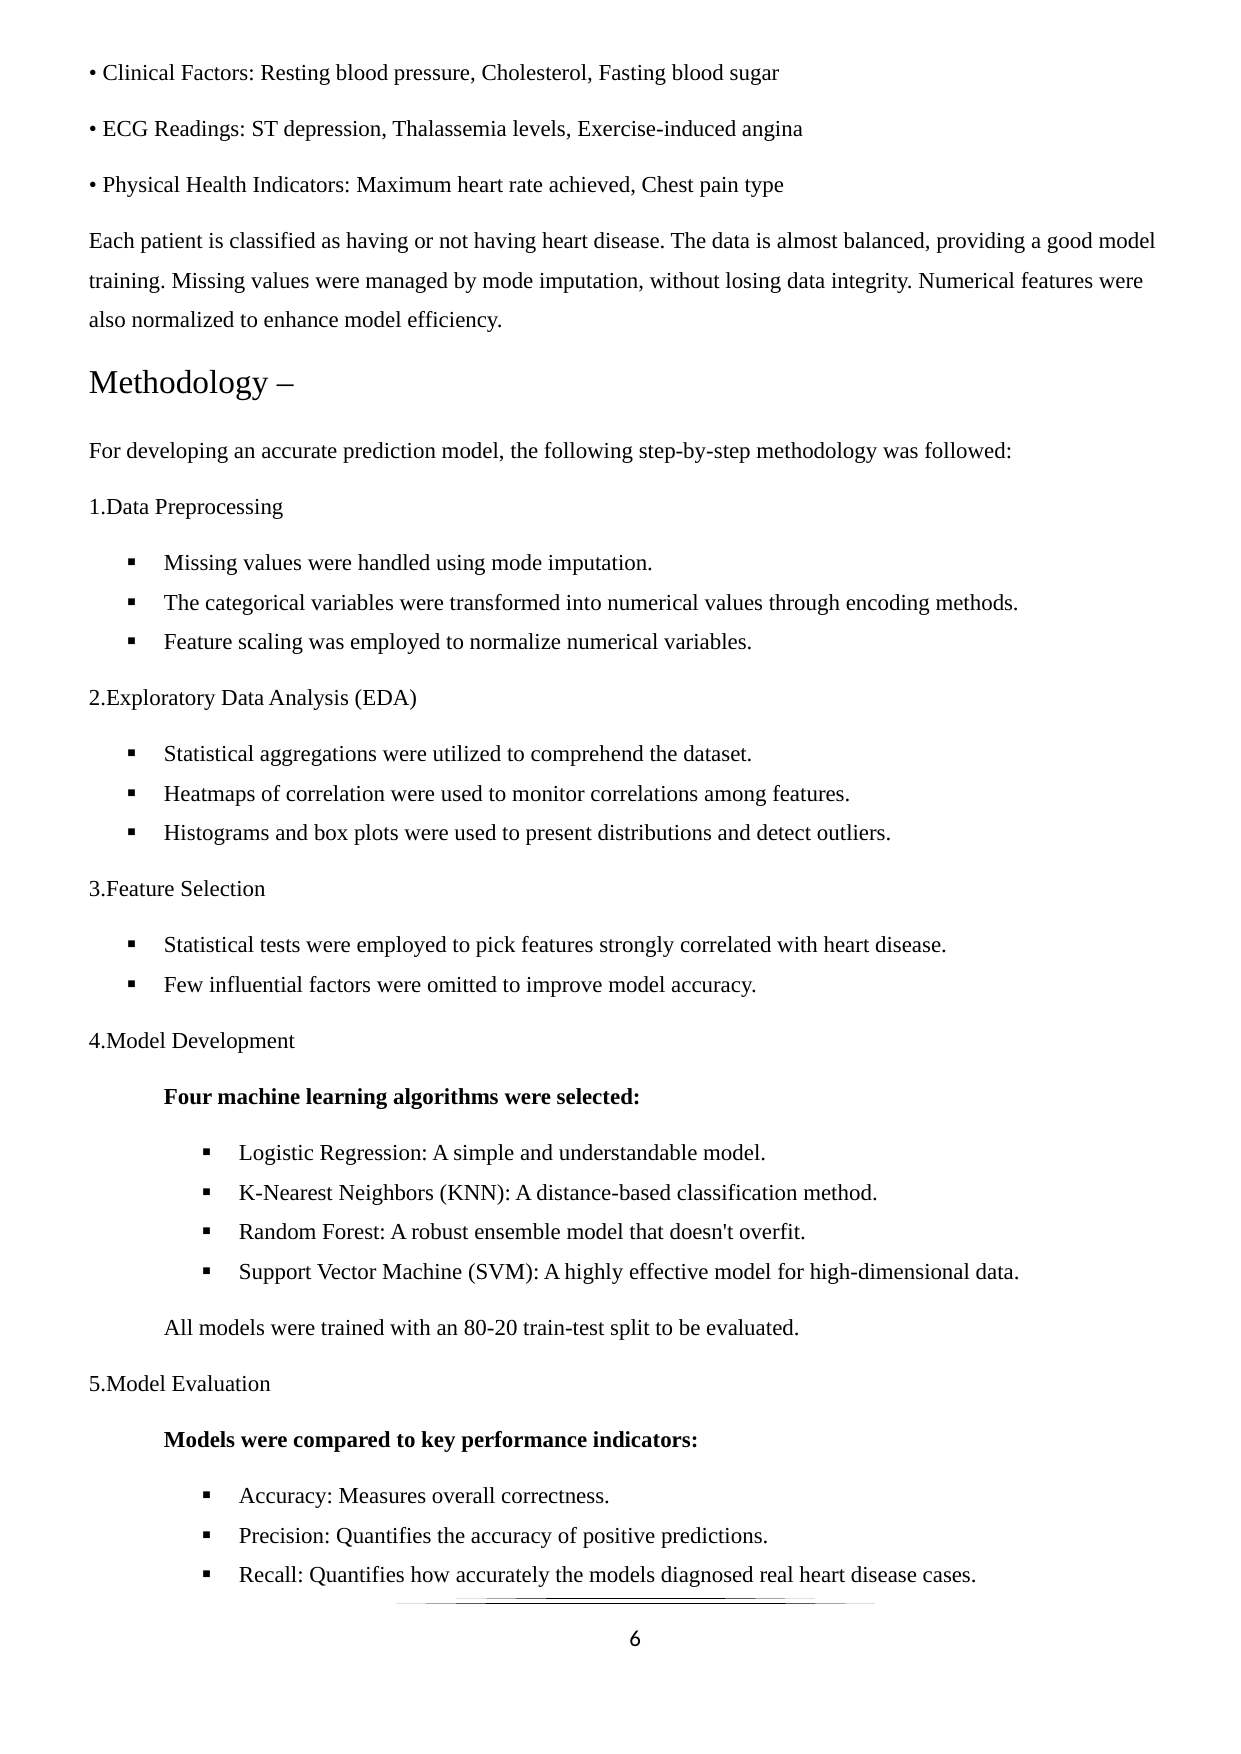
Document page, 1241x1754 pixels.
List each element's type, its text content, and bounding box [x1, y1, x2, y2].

list Heatmaps of correlation were used to monitor correlations among features. [126, 780, 1181, 806]
text For developing an accurate prediction model, the following step-by-step methodology was followed: [89, 437, 1181, 463]
text Each patient is classified as having or not having heart disease. The data is almost balanced, providing a good model training. Missing values were managed by mode imputation, without losing data integrity. Numerical features were also normalized to enhance model efficiency. [89, 227, 1181, 333]
list Precision: Quantifies the accuracy of positive predictions. [201, 1522, 1181, 1548]
list Statistical aggregations were utilized to comprehend the dataset. [126, 740, 1181, 767]
text • Physical Health Indicators: Maximum heart rate achieved, Chest pain type [89, 171, 1181, 198]
list Support Vector Machine (SVM): A highly effective model for high-dimensional data. [201, 1258, 1181, 1284]
text 3.Feature Selection [89, 875, 1181, 902]
text All models were trained with an 80-20 train-test split to be evaluated. [89, 1314, 1181, 1340]
list Missing values were handled using mode imputation. [126, 549, 1181, 575]
list K-Nearest Neighbors (KNN): A distance-based classification method. [201, 1179, 1181, 1205]
list Few influential factors were omitted to improve model accuracy. [126, 971, 1181, 997]
text 4.Model Development [89, 1027, 1181, 1053]
list Statistical tests were employed to pick features strongly correlated with heart disease. [126, 932, 1181, 958]
text Models were compared to key performance indicators: [164, 1426, 1181, 1453]
list Accuracy: Measures overall correctness. [201, 1482, 1181, 1509]
text • ECG Readings: ST depression, Thalassemia levels, Exercise-induced angina [89, 115, 1181, 142]
list Histograms and box plots were used to present distributions and detect outliers. [126, 819, 1181, 846]
text • Clinical Factors: Resting blood pressure, Cholesterol, Fasting blood sugar [89, 59, 1181, 85]
text 5.Model Evaluation [89, 1370, 1181, 1397]
text Methodology – [89, 363, 1181, 401]
list The categorical variables were transformed into numerical values through encoding methods. [126, 588, 1181, 615]
text Four machine learning algorithms were selected: [164, 1083, 1181, 1110]
list Random Forest: A robust ensemble model that doesn't overfit. [201, 1218, 1181, 1245]
list Feature scaling was employed to normalize numerical variables. [126, 628, 1181, 654]
text 1.Data Preprocessing [89, 493, 1181, 519]
text 2.Exploratory Data Analysis (EDA) [89, 684, 1181, 711]
list Logistic Regression: A simple and understandable model. [201, 1139, 1181, 1166]
list Recall: Quantifies how accurately the models diagnosed real heart disease cases. [201, 1561, 1181, 1588]
